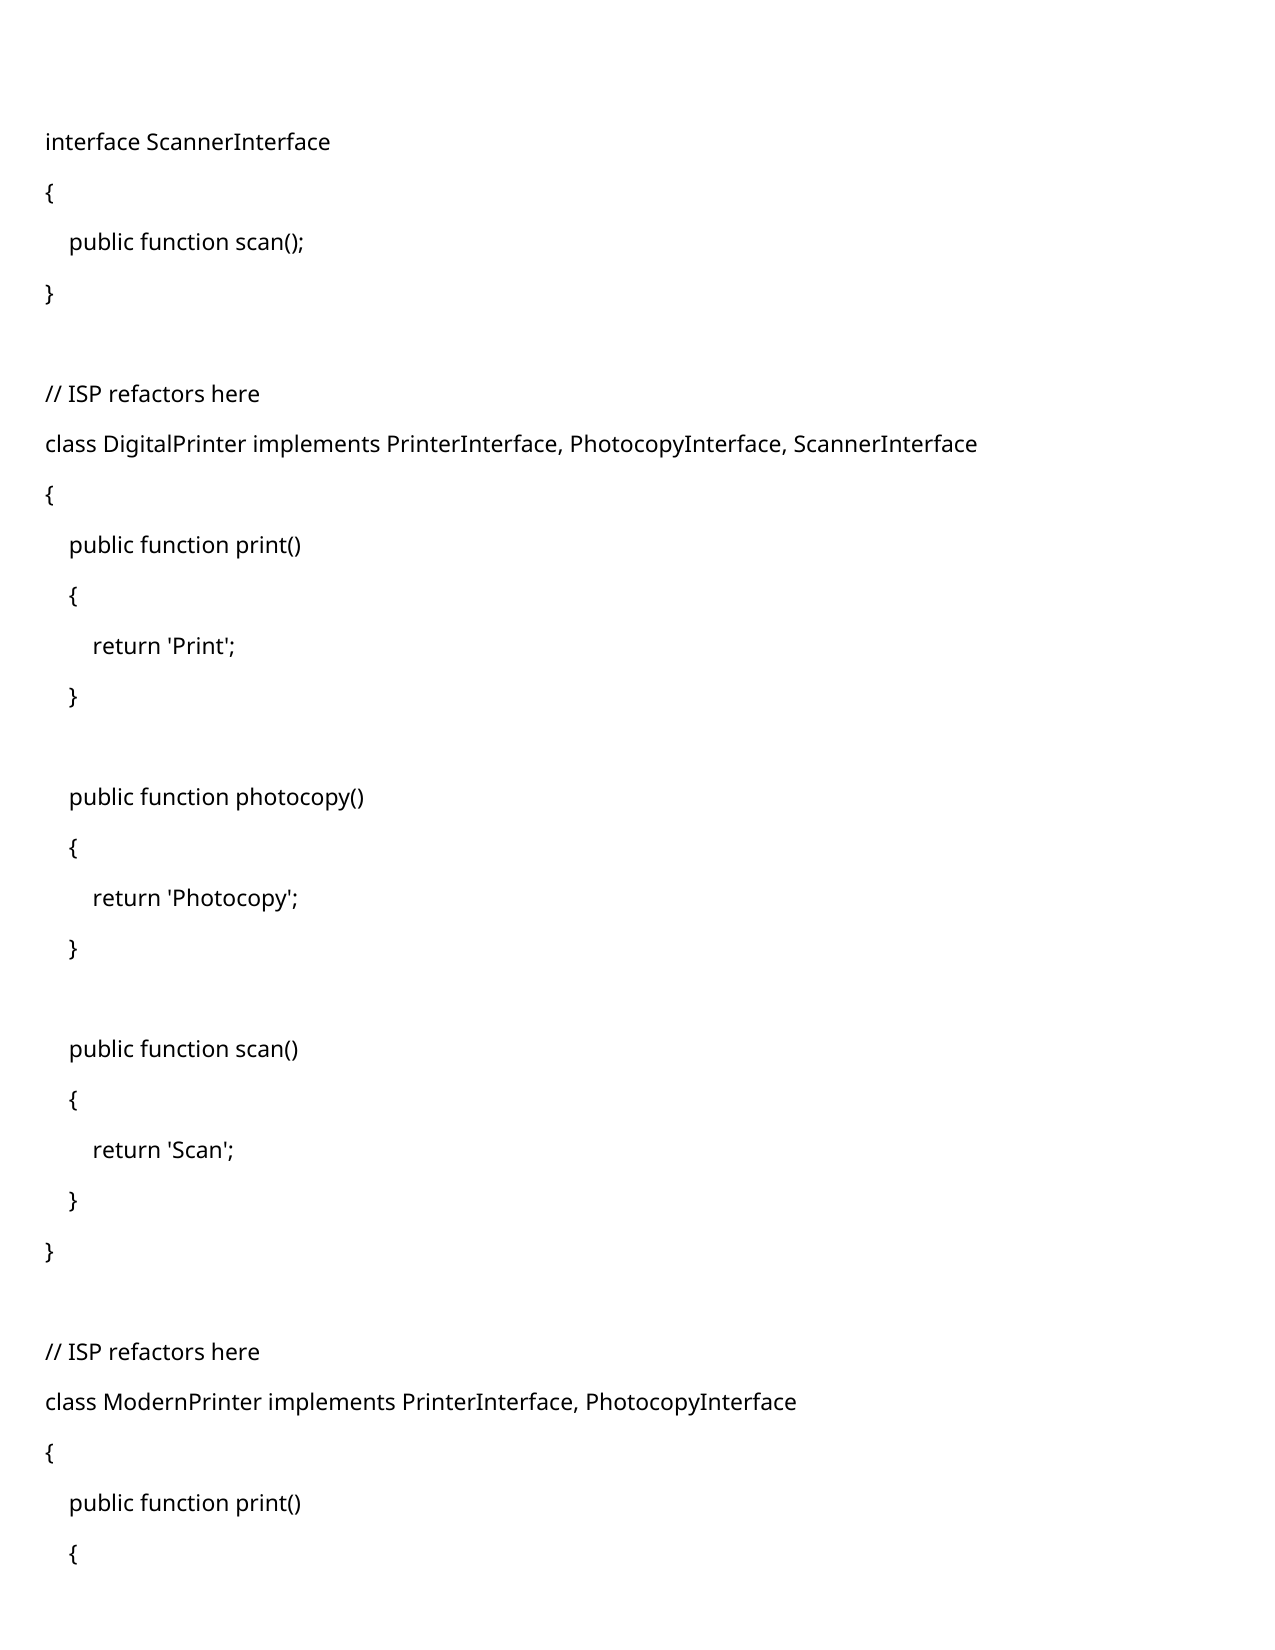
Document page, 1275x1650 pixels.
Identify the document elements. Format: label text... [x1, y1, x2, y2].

text public function print() [45, 1487, 1230, 1518]
text } [45, 1184, 1230, 1215]
text public function scan(); [45, 226, 1230, 257]
text class ModernPrinter implements PrinterInterface, PhotocopyInterface [45, 1386, 1230, 1417]
text } [45, 932, 1230, 963]
text public function print() [45, 529, 1230, 560]
text { [45, 1083, 1230, 1114]
text class DigitalPrinter implements PrinterInterface, PhotocopyInterface, ScannerInterface [45, 428, 1230, 459]
text } [45, 1234, 1230, 1266]
text interface ScannerInterface [45, 125, 1230, 157]
text { [45, 176, 1230, 207]
text // ISP refactors here [45, 1335, 1230, 1367]
text public function scan() [45, 1033, 1230, 1064]
text return 'Photocopy'; [45, 882, 1230, 913]
text public function photocopy() [45, 781, 1230, 812]
text { [45, 831, 1230, 862]
text } [45, 680, 1230, 711]
text { [45, 1436, 1230, 1467]
text } [45, 277, 1230, 308]
text { [45, 1537, 1230, 1568]
text { [45, 478, 1230, 509]
text // ISP refactors here [45, 377, 1230, 409]
text return 'Scan'; [45, 1134, 1230, 1165]
text return 'Print'; [45, 629, 1230, 661]
text { [45, 579, 1230, 610]
